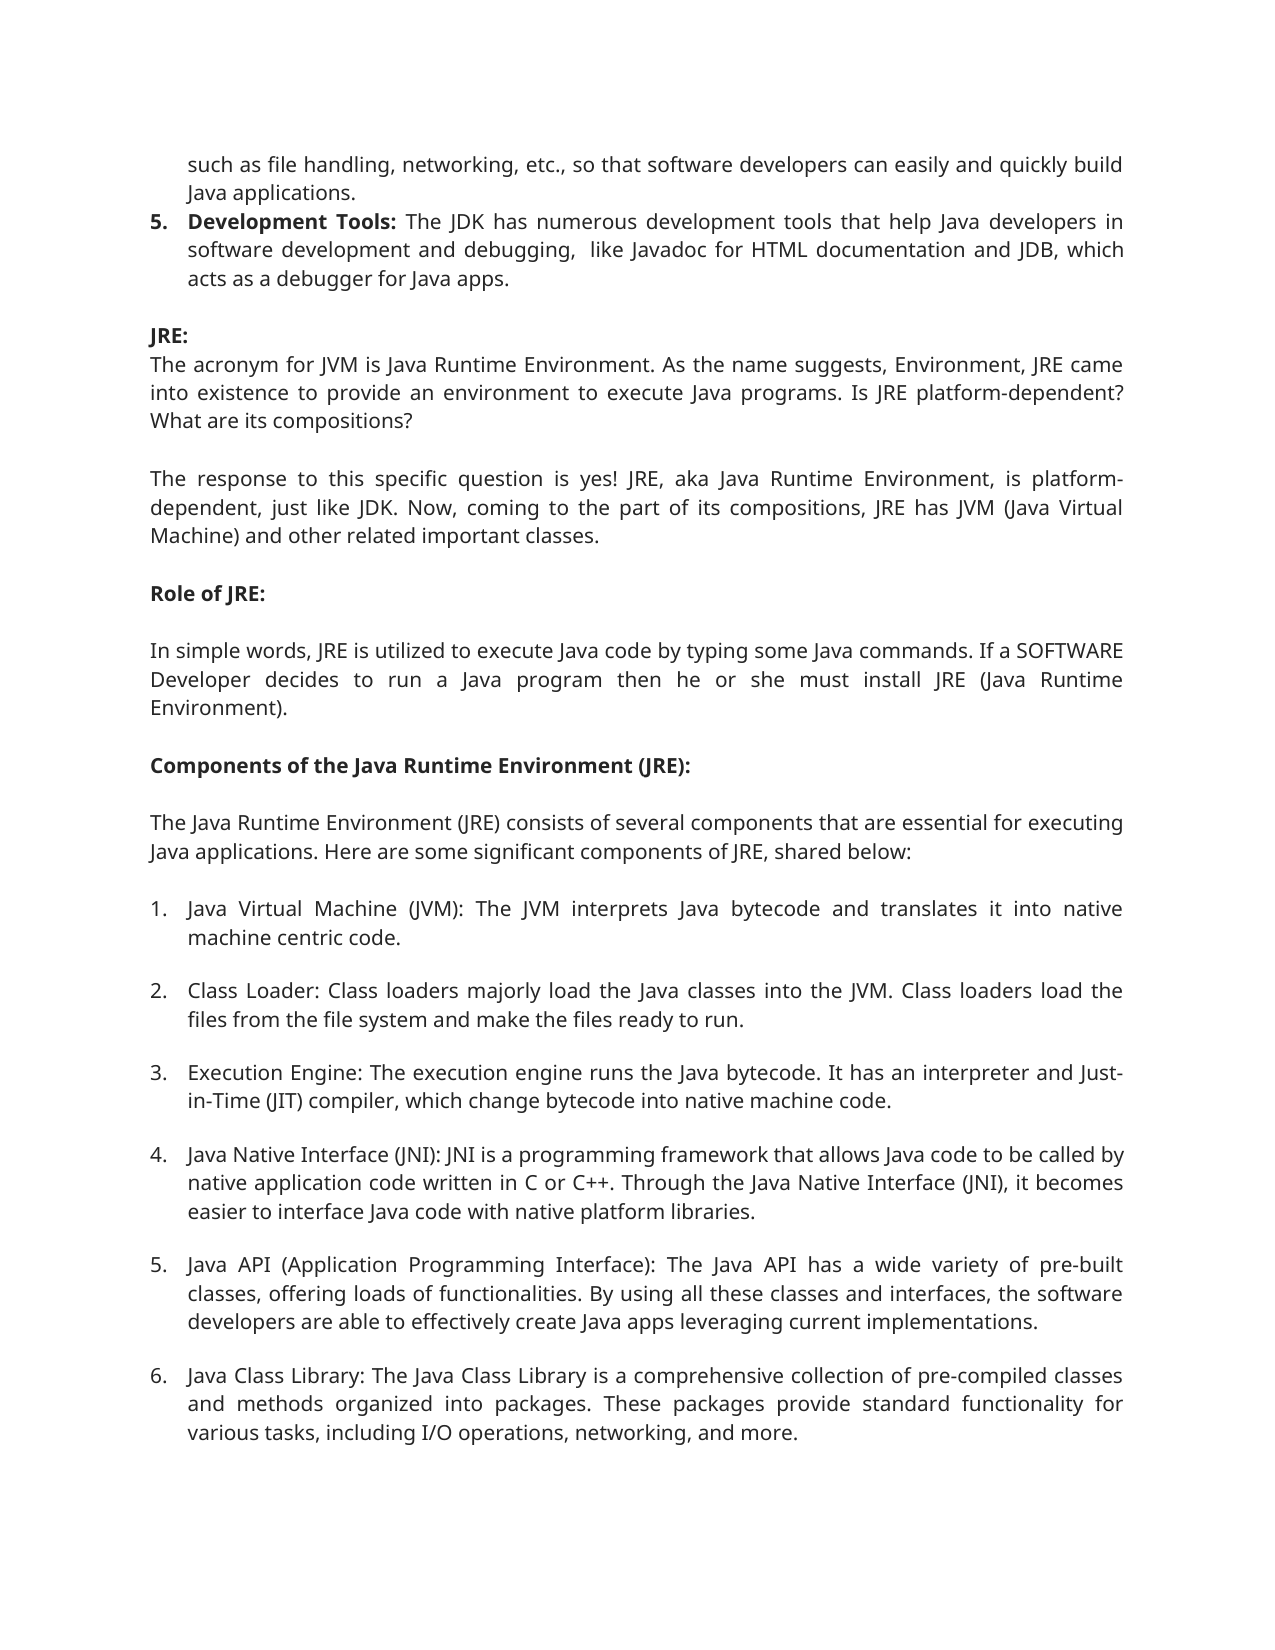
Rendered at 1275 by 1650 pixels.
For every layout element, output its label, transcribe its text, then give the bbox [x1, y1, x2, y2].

text Role of JRE: [150, 579, 1125, 607]
list Java API (Application Programming Interface): The Java API has a wide variety of pre-built classes, offering loads of functionalities. By using all these classes and interfaces, the software developers are able to effectively create Java apps leveraging current implementations. [150, 1250, 1125, 1336]
text In simple words, JRE is utilized to execute Java code by typing some Java commands. If a SOFTWARE Developer decides to run a Java program then he or she must install JRE (Java Runtime Environment). [150, 636, 1125, 722]
list Development Tools: The JDK has numerous development tools that help Java developers in software development and debugging, like Javadoc for HTML documentation and JDB, which acts as a debugger for Java apps. [150, 207, 1125, 292]
list Java Native Interface (JNI): JNI is a programming framework that allows Java code to be called by native application code written in C or C++. Through the Java Native Interface (JNI), it becomes easier to interface Java code with native platform libraries. [150, 1140, 1125, 1225]
list Java Class Library: The Java Class Library is a comprehensive collection of pre-compiled classes and methods organized into packages. These packages provide standard functionality for various tasks, including I/O operations, networking, and more. [150, 1361, 1125, 1446]
text JRE: The acronym for JVM is Java Runtime Environment. As the name suggests, Environment, JRE came into existence to provide an environment to execute Java programs. Is JRE platform-dependent? What are its compositions? [150, 321, 1125, 435]
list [150, 150, 1125, 207]
list Java Virtual Machine (JVM): The JVM interprets Java bytecode and translates it into native machine centric code. [150, 894, 1125, 951]
text Components of the Java Runtime Environment (JRE): [150, 751, 1125, 779]
text The Java Runtime Environment (JRE) consists of several components that are essential for executing Java applications. Here are some significant components of JRE, shared below: [150, 808, 1125, 865]
text The response to this specific question is yes! JRE, aka Java Runtime Environment, is platform-dependent, just like JDK. Now, coming to the part of its compositions, JRE has JVM (Java Virtual Machine) and other related important classes. [150, 464, 1125, 549]
list Execution Engine: The execution engine runs the Java bytecode. It has an interpreter and Just-in-Time (JIT) compiler, which change bytecode into native machine code. [150, 1058, 1125, 1115]
list Class Loader: Class loaders majorly load the Java classes into the JVM. Class loaders load the files from the file system and make the files ready to run. [150, 976, 1125, 1033]
